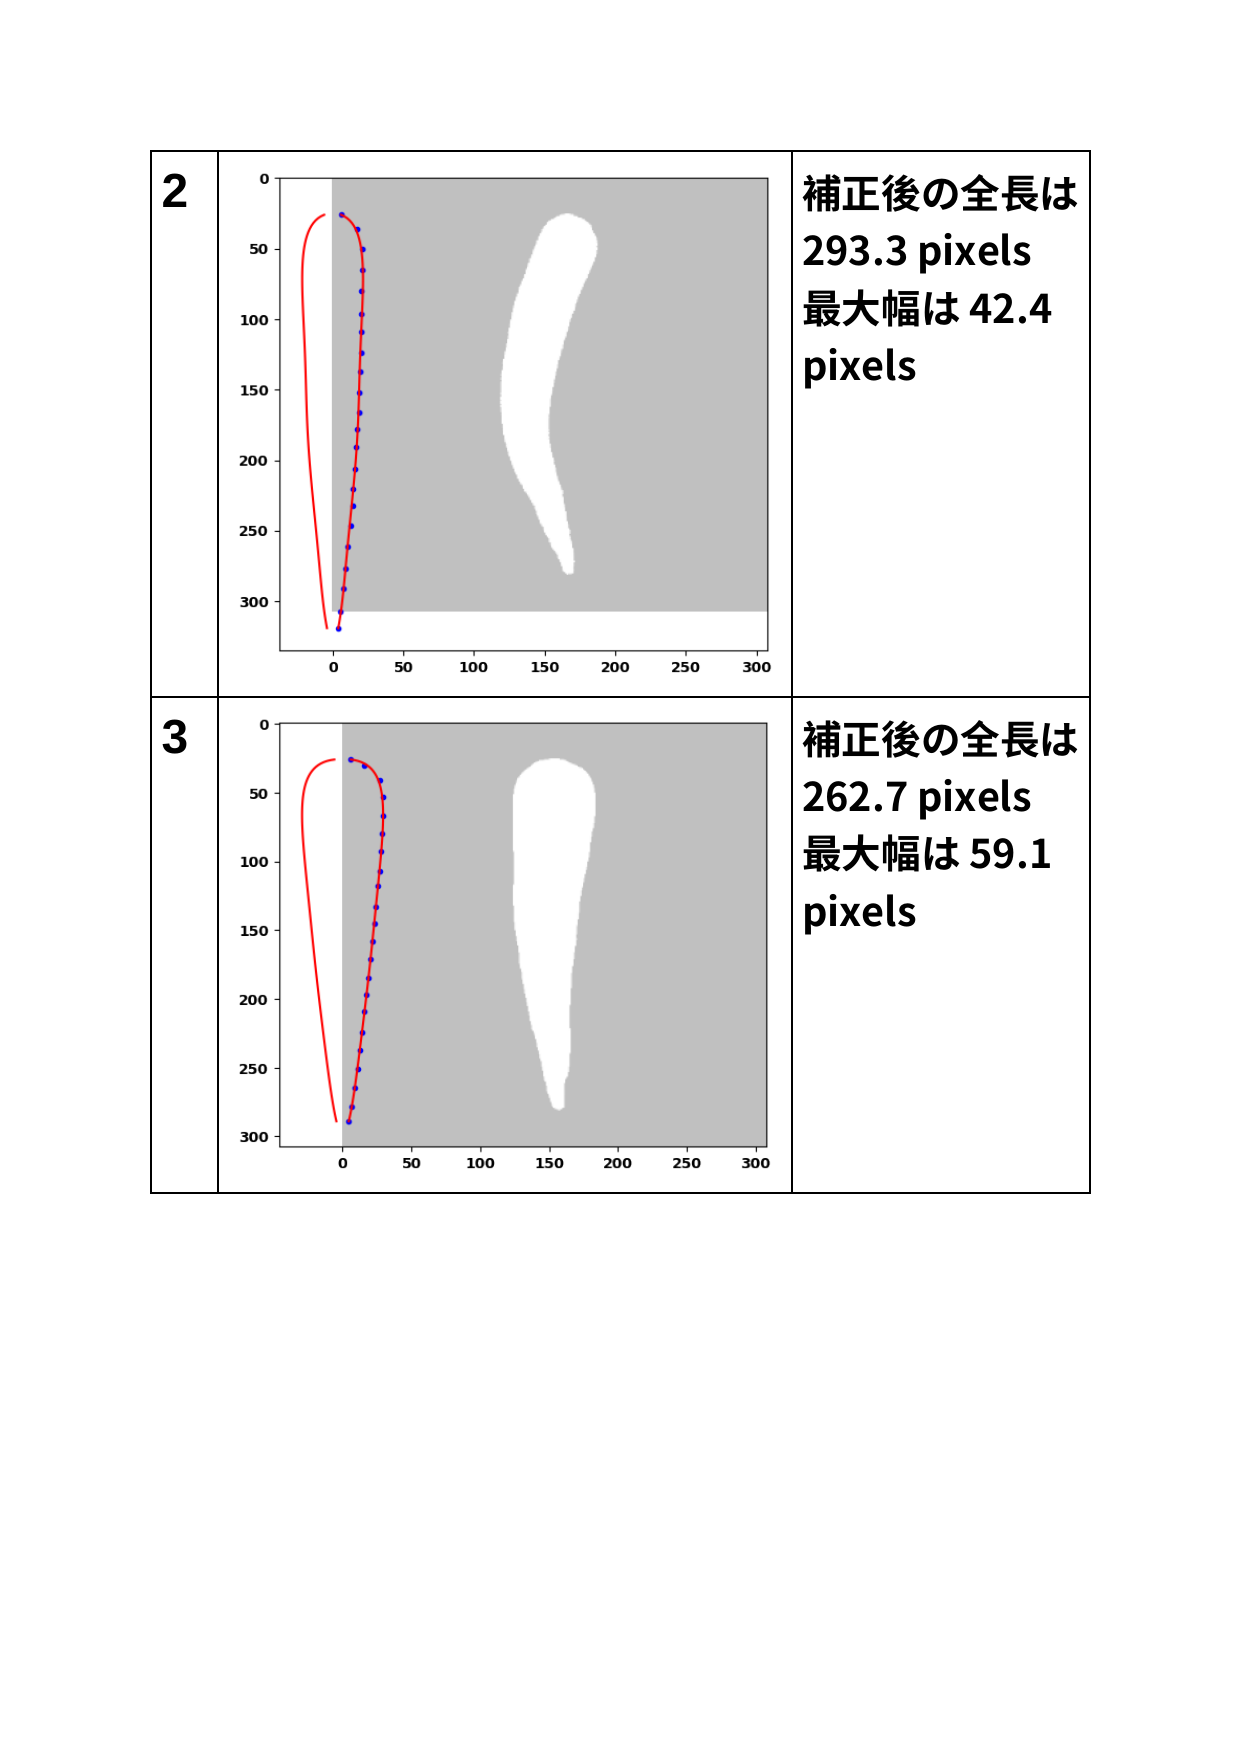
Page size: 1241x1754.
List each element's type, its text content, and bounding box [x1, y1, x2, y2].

table_cell [219, 698, 791, 1192]
table_cell 補正後の全長は 293.3 pixels 最大幅は 42.4 pixels [793, 152, 1089, 696]
picture [228, 162, 780, 686]
table_cell 補正後の全長は 262.7 pixels 最大幅は 59.1 pixels [793, 698, 1089, 1192]
table_cell 3 [152, 698, 217, 1192]
table_cell 2 [152, 152, 217, 696]
table_cell [219, 152, 791, 696]
picture [228, 708, 780, 1182]
